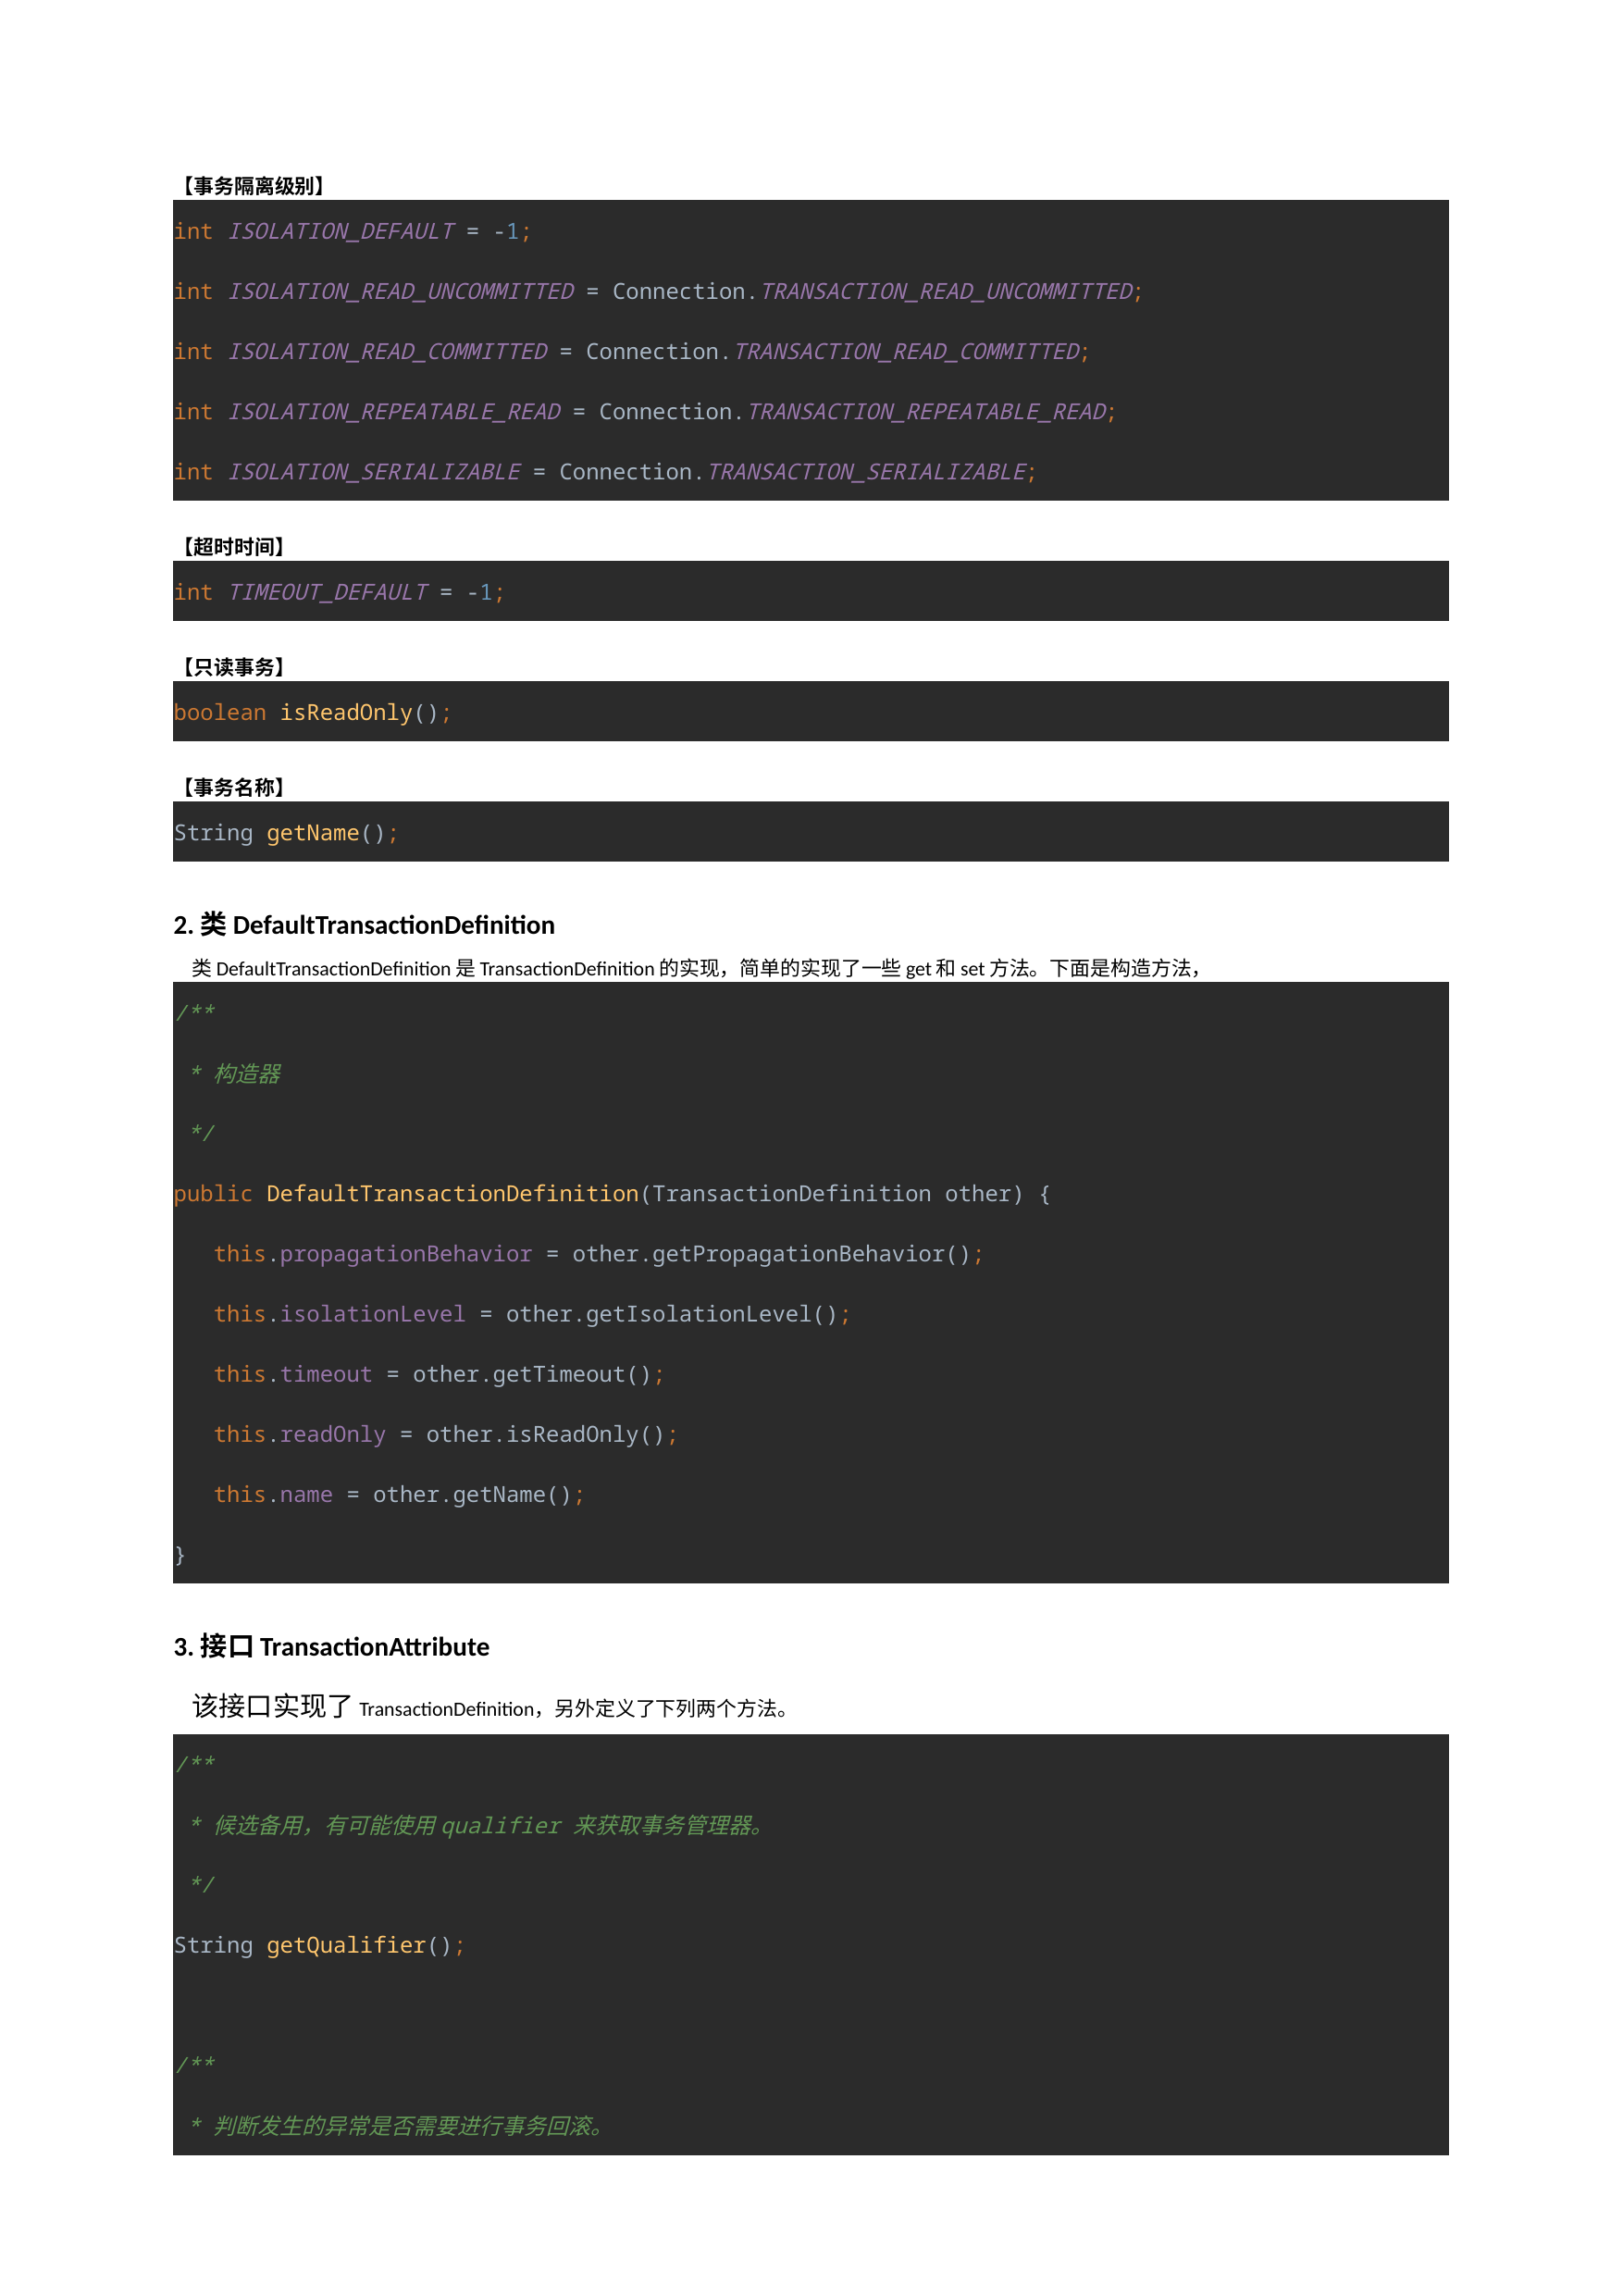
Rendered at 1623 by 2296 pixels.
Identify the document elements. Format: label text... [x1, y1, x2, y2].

text 【事务隔离级别】 [173, 170, 1449, 200]
text int TIMEOUT_DEFAULT = -1; [173, 561, 1449, 621]
text 类DefaultTransactionDefinition是TransactionDefinition的实现，简单的实现了一些get和set方法。下面是构造方法， [173, 952, 1449, 982]
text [173, 1734, 1449, 2155]
text 【超时时间】 [173, 531, 1449, 561]
text 该接口实现了TransactionDefinition，另外定义了下列两个方法。 [173, 1674, 1449, 1734]
text int ISOLATION_DEFAULT = -1; int ISOLATION_READ_UNCOMMITTED = Connection.TRANSACTION_READ_UNCOMMITTED; int ISOLATION_READ_COMMITTED = Connection.TRANSACTION_READ_COMMITTED; int ISOLATION_REPEATABLE_READ = Connection.TRANSACTION_REPEATABLE_READ; int ISOLATION_SERIALIZABLE = Connection.TRANSACTION_SERIALIZABLE; [173, 200, 1449, 501]
text 3. 接口TransactionAttribute [173, 1614, 1449, 1674]
text String getName(); [173, 801, 1449, 862]
text 【只读事务】 [173, 652, 1449, 681]
text /** * 构造器 */ public DefaultTransactionDefinition(TransactionDefinition other) { this.propagationBehavior = other.getPropagationBehavior(); this.isolationLevel = other.getIsolationLevel(); this.timeout = other.getTimeout(); this.readOnly = other.isReadOnly(); this.name = other.getName(); } [173, 982, 1449, 1583]
text 【事务名称】 [173, 772, 1449, 801]
text boolean isReadOnly(); [173, 681, 1449, 741]
text 2. 类DefaultTransactionDefinition [173, 892, 1449, 952]
